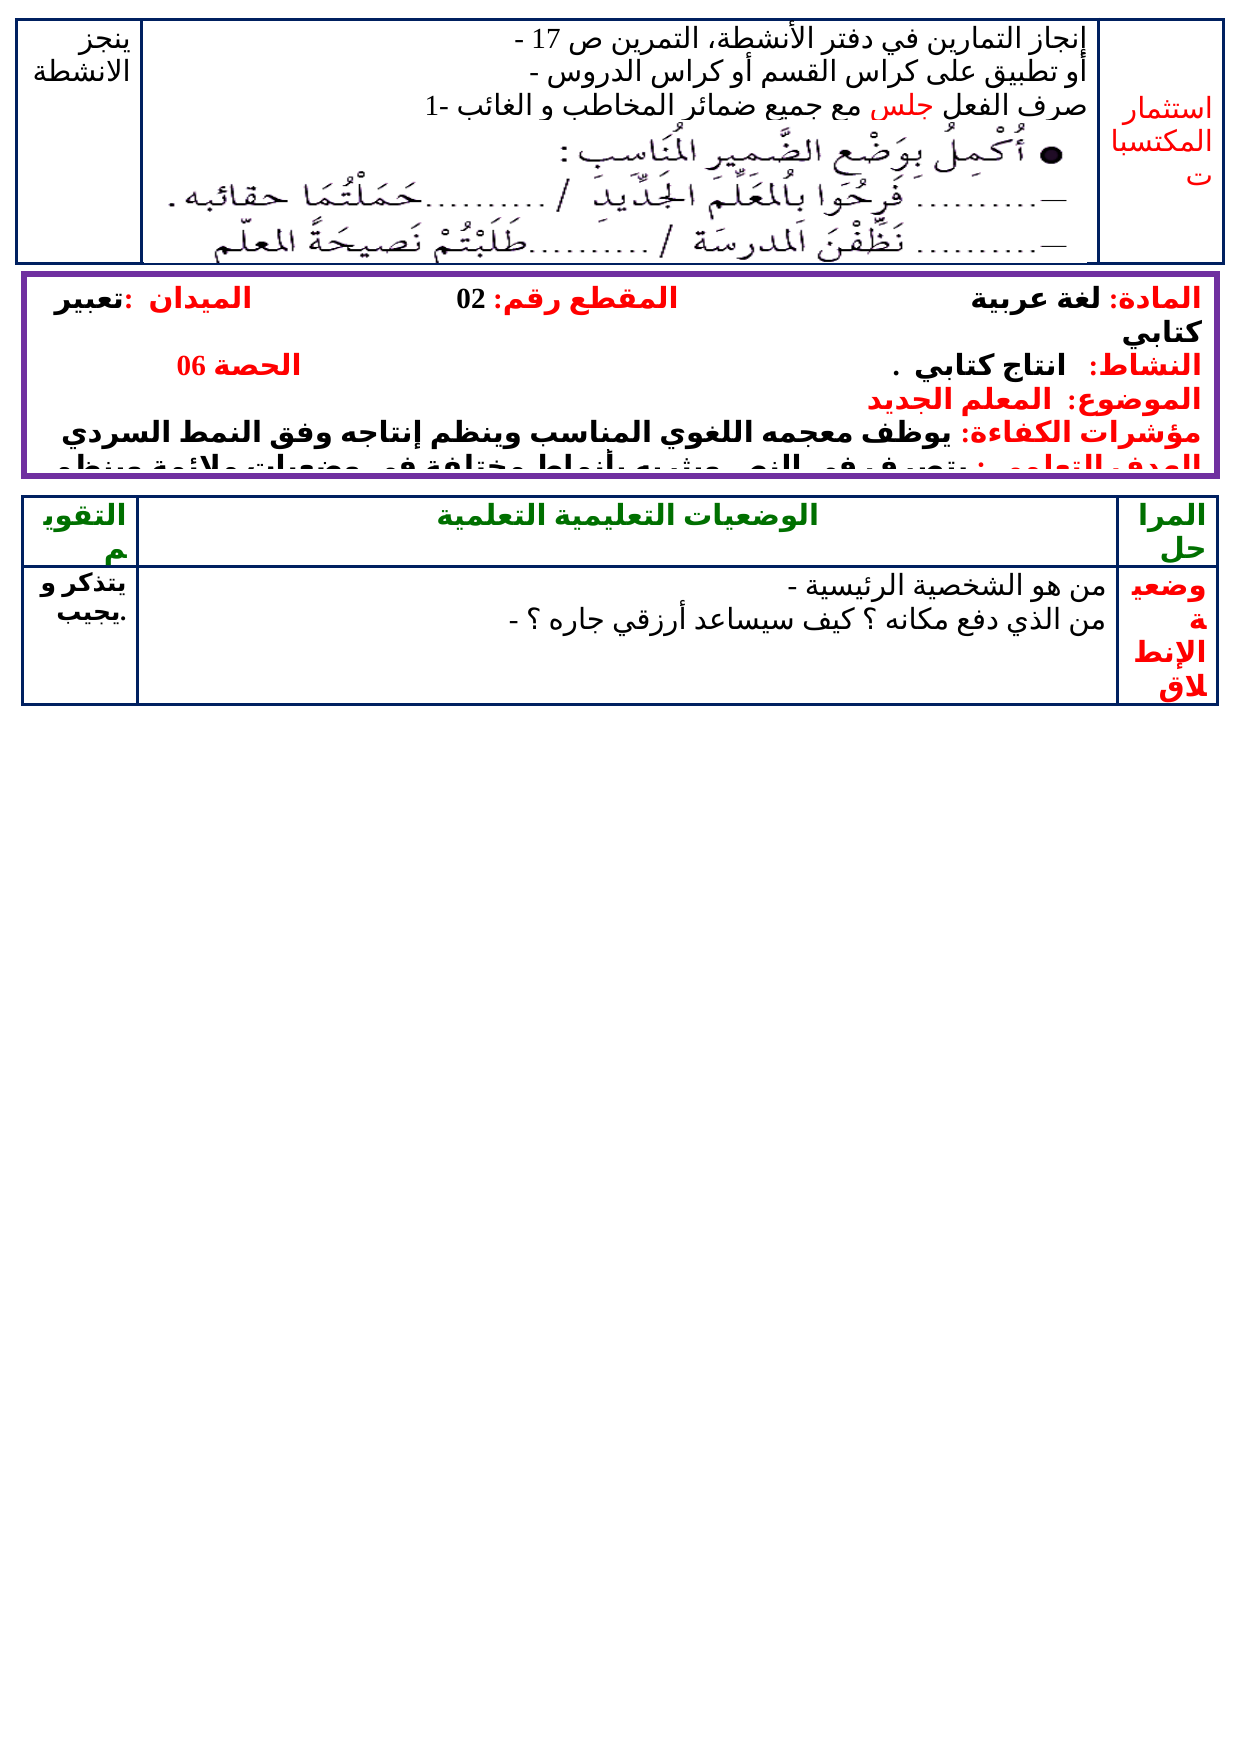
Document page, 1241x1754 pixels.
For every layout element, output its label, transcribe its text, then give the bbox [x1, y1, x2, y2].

table_header التقويم [24, 498, 136, 565]
table_cell استثمار المكتسبات [1100, 21, 1222, 262]
table_cell - من هو الشخصية الرئيسية - من الذي دفع مكانه ؟ كيف سيساعد أرزقي جاره ؟ [139, 568, 1116, 702]
table_header المراحل [1119, 498, 1216, 565]
table_cell وضعية الإنطلاق [1119, 568, 1216, 702]
table_cell ينجز الانشطة [18, 21, 140, 262]
table_cell يتذكر و يجيب. [24, 568, 136, 702]
table_header الوضعيات التعليمية التعلمية [139, 498, 1116, 565]
picture [144, 120, 1087, 263]
table_cell - إنجاز التمارين في دفتر الأنشطة، التمرين ص 17 - أو تطبيق على كراس القسم أو كراس الدروس 1- صرف الفعل جلس مع جميع ضمائر المخاطب و الغائب [143, 21, 1097, 262]
